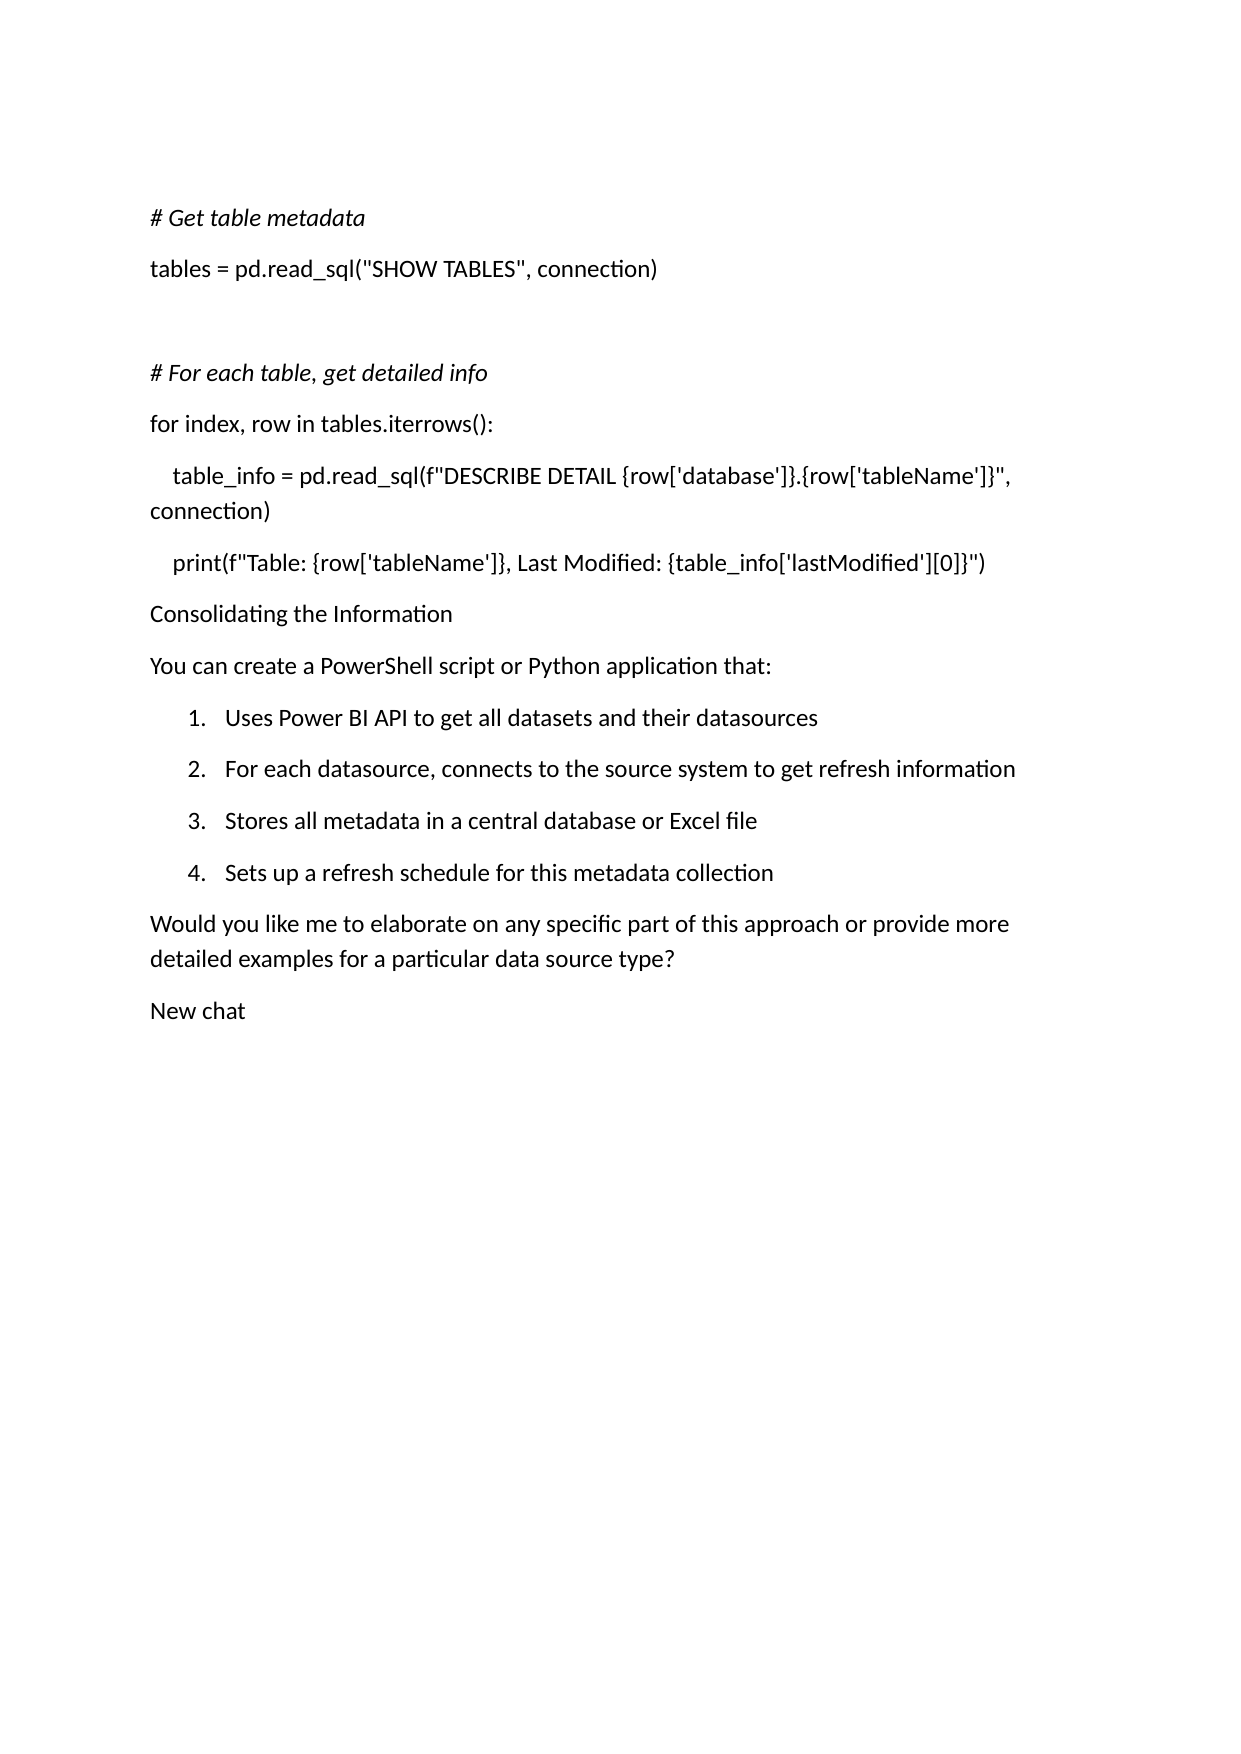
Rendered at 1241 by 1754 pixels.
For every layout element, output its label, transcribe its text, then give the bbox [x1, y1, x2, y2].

text print(f"Table: {row['tableName']}, Last Modified: {table_info['lastModified'][0]}") [150, 547, 1090, 577]
text # Get table metadata [150, 202, 1090, 232]
text Would you like me to elaborate on any specific part of this approach or provide more detailed examples for a particular data source type? [150, 908, 1090, 974]
text You can create a PowerShell script or Python application that: [150, 650, 1090, 681]
list Uses Power BI API to get all datasets and their datasources [187, 702, 1090, 732]
list Stores all metadata in a central database or Excel file [187, 805, 1090, 836]
list Sets up a refresh schedule for this metadata collection [187, 857, 1090, 887]
text table_info = pd.read_sql(f"DESCRIBE DETAIL {row['database']}.{row['tableName']}", connection) [150, 460, 1090, 526]
list For each datasource, connects to the source system to get refresh information [187, 753, 1090, 784]
text New chat [150, 995, 1090, 1026]
text tables = pd.read_sql("SHOW TABLES", connection) [150, 253, 1090, 284]
text for index, row in tables.iterrows(): [150, 408, 1090, 439]
text Consolidating the Information [150, 598, 1090, 629]
text # For each table, get detailed info [150, 357, 1090, 387]
